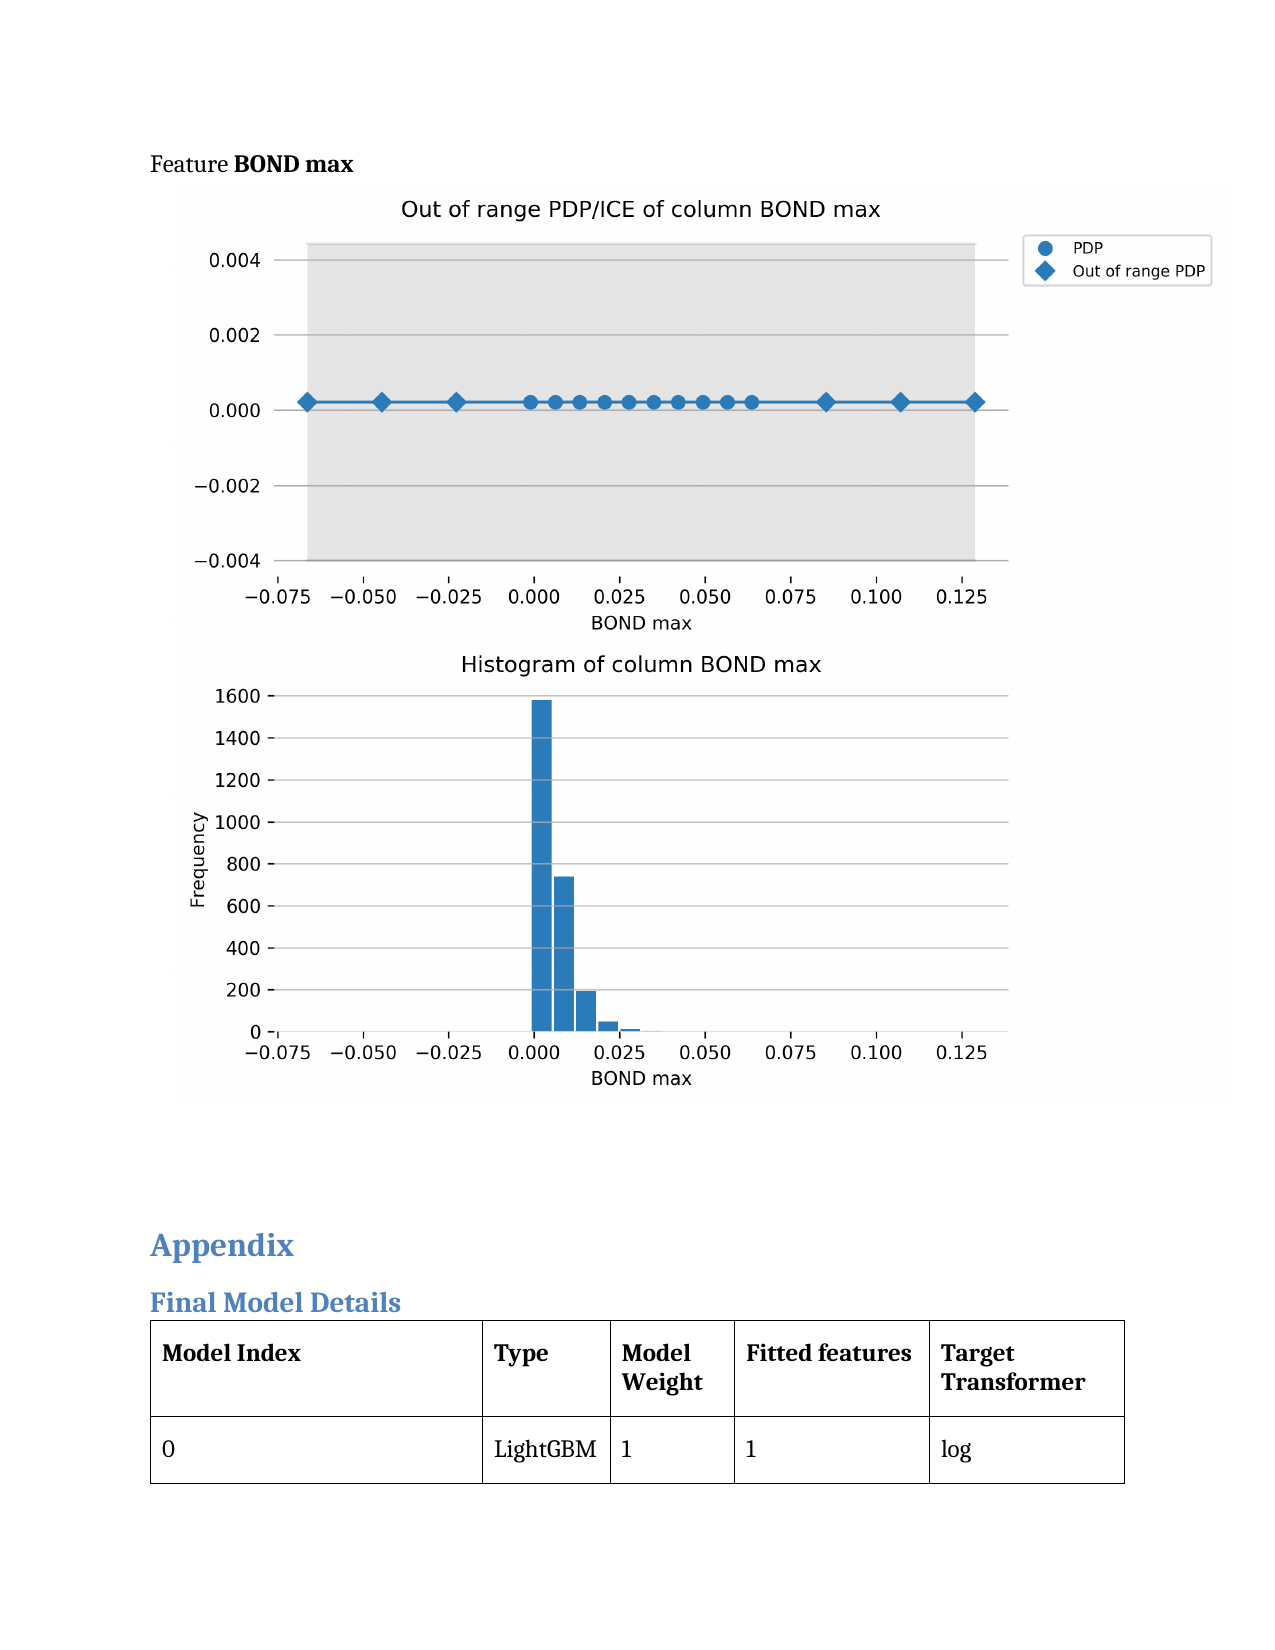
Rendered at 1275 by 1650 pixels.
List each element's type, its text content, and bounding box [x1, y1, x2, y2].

table_cell log [930, 1417, 1124, 1483]
picture [168, 178, 1232, 1109]
table_header Model Weight [611, 1321, 734, 1416]
table_cell 1 [611, 1417, 734, 1483]
table_header Type [483, 1321, 610, 1416]
table_header Model Index [151, 1321, 482, 1416]
table_header Fitted features [735, 1321, 929, 1416]
table_cell 0 [151, 1417, 482, 1483]
subtitle Final Model Details [150, 1286, 1125, 1319]
table_header Target Transformer [930, 1321, 1124, 1416]
table_cell 1 [735, 1417, 929, 1483]
subtitle Appendix [150, 1227, 1125, 1265]
table_cell LightGBMModel [483, 1417, 610, 1483]
